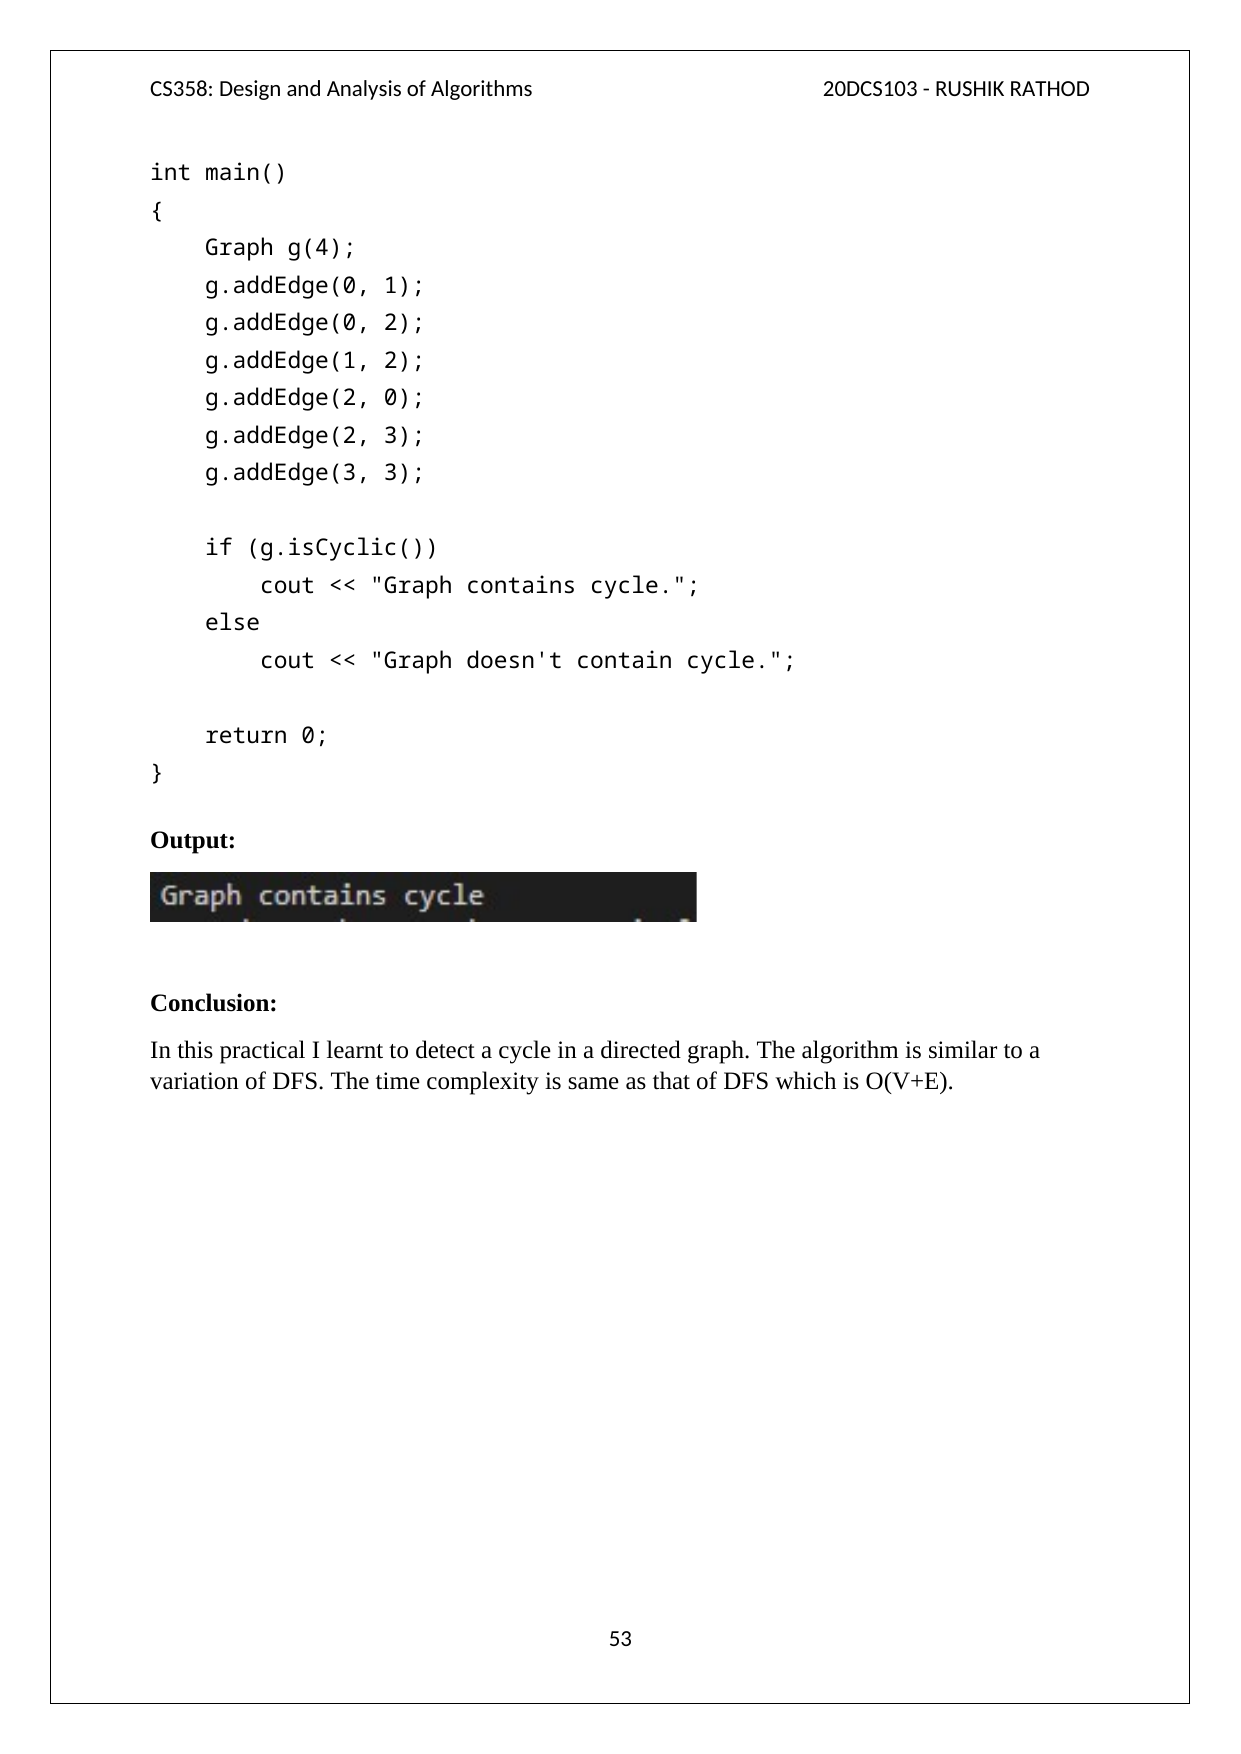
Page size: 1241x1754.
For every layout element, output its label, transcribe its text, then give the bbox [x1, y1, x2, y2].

text Conclusion: [150, 988, 1090, 1016]
text Output: [150, 825, 1090, 854]
text if (g.isCyclic()) [150, 525, 1090, 562]
text g.addEdge(0, 2); [150, 300, 1090, 337]
text Graph g(4); [150, 225, 1090, 262]
text else [150, 600, 1090, 637]
text g.addEdge(1, 2); [150, 337, 1090, 375]
text g.addEdge(2, 3); [150, 412, 1090, 450]
text cout << "Graph doesn't contain cycle."; [150, 637, 1090, 675]
text return 0; [150, 712, 1090, 750]
text int main() [150, 150, 1090, 187]
text { [150, 187, 1090, 225]
picture [150, 872, 697, 922]
text } [150, 750, 1090, 787]
text g.addEdge(3, 3); [150, 450, 1090, 487]
text g.addEdge(2, 0); [150, 375, 1090, 412]
text g.addEdge(0, 1); [150, 262, 1090, 300]
text cout << "Graph contains cycle."; [150, 562, 1090, 600]
text In this practical I learnt to detect a cycle in a directed graph. The algorithm is similar to a variation of DFS. The time complexity is same as that of DFS which is O(V+E). [150, 1035, 1090, 1095]
